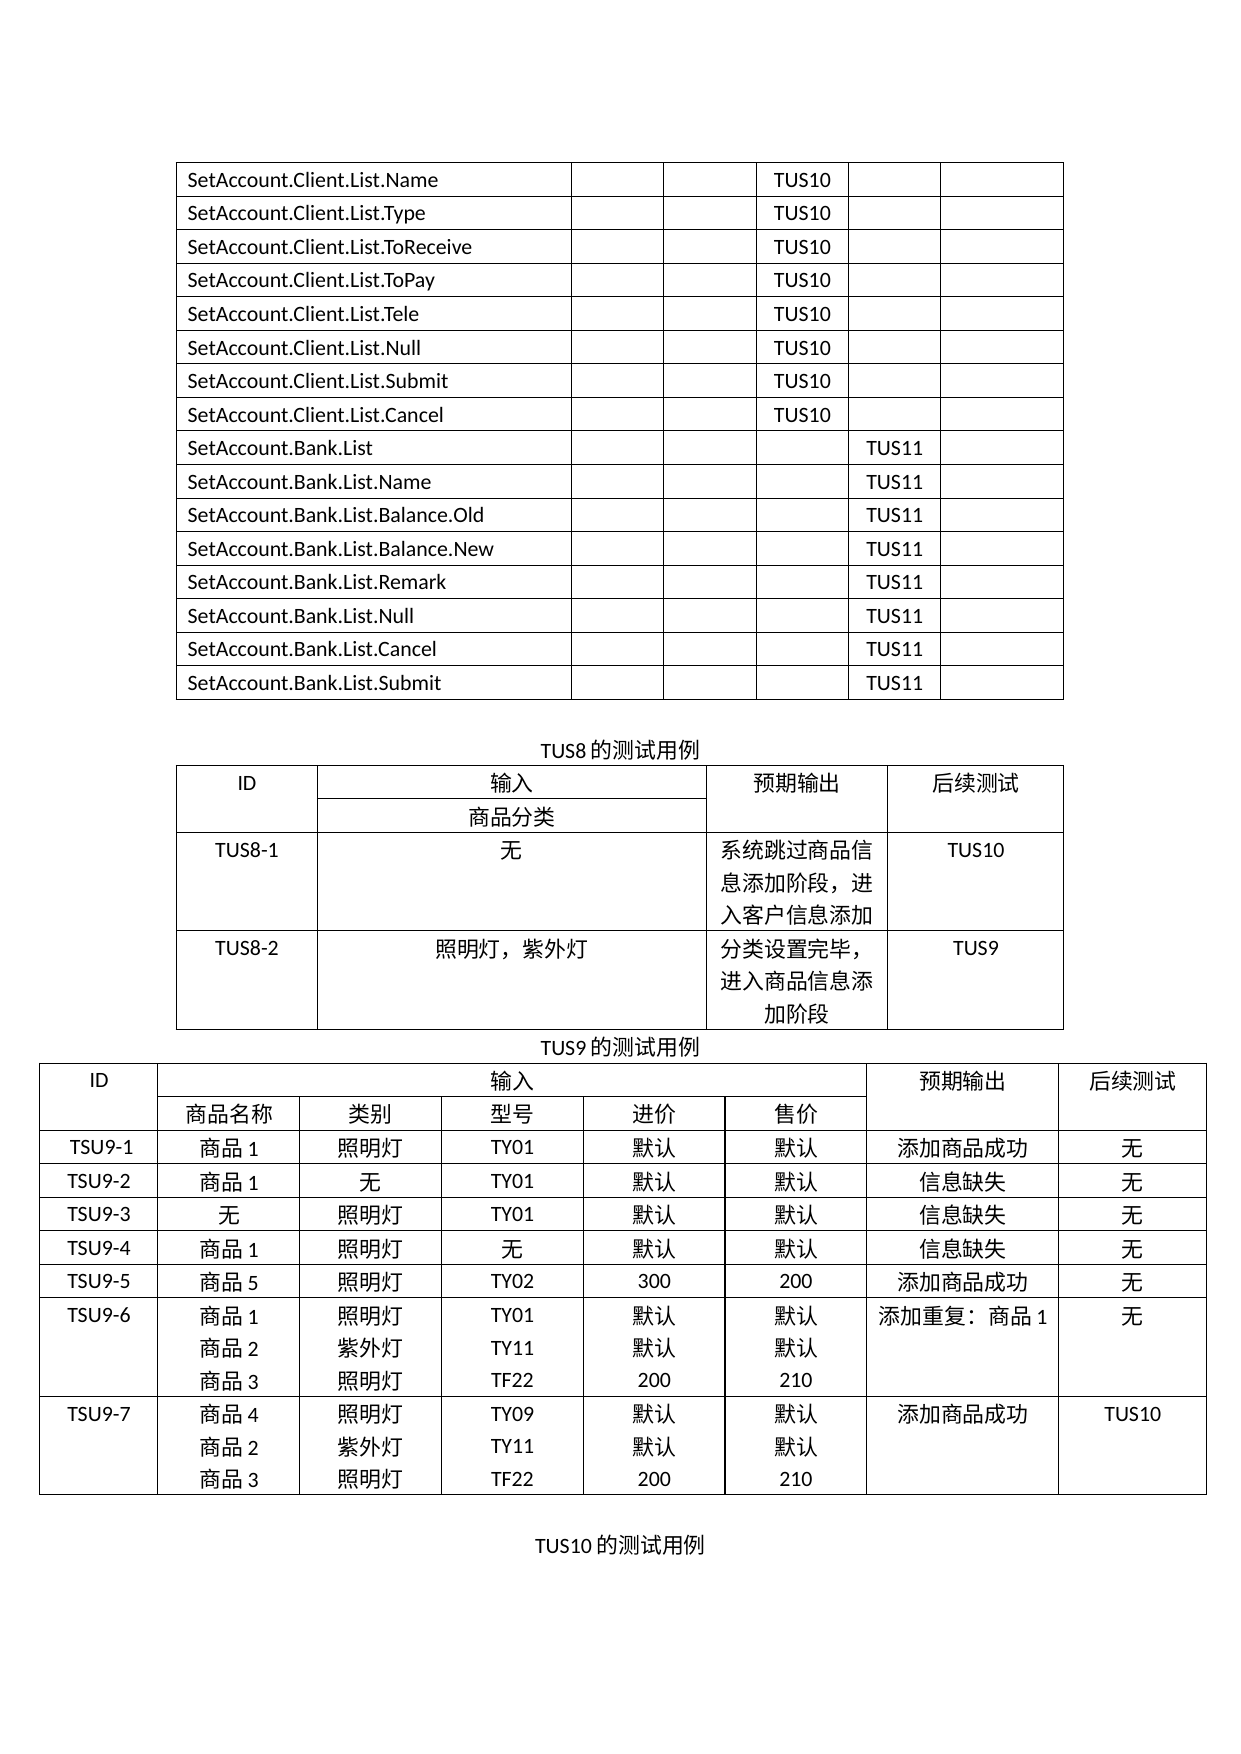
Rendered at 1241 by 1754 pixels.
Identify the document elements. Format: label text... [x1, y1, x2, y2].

table_cell 添加重复：商品1 [867, 1298, 1058, 1396]
table_cell TUS10 [757, 364, 848, 397]
table_cell 售价 [726, 1097, 866, 1129]
table_cell [849, 331, 940, 363]
table_cell 无 [1059, 1131, 1206, 1163]
table_cell TY09 TY11 TF22 [442, 1397, 583, 1494]
table_cell [572, 331, 663, 363]
table_cell [757, 633, 848, 665]
table_cell 默认 [726, 1131, 866, 1163]
table_cell SetAccount.Client.List.ToReceive [177, 230, 571, 263]
table_cell 类别 [300, 1097, 441, 1129]
table_cell 默认 [726, 1231, 866, 1264]
table_cell [849, 398, 940, 430]
table_cell [664, 431, 756, 464]
table_header ID [177, 766, 317, 832]
table_cell TSU9-2 [40, 1164, 157, 1197]
text TUS8的测试用例 [187, 732, 1053, 765]
table_cell 照明灯 [300, 1198, 441, 1230]
text TUS10的测试用例 [187, 1528, 1053, 1560]
table_cell [941, 163, 1063, 196]
table_cell 无 [318, 833, 706, 930]
table_header 后续测试 [1059, 1064, 1206, 1129]
table_cell [572, 499, 663, 531]
table_cell [572, 431, 663, 464]
table_cell 照明灯 紫外灯 照明灯 [300, 1298, 441, 1396]
table_cell TY01 TY11 TF22 [442, 1298, 583, 1396]
table_cell SetAccount.Client.List.Submit [177, 364, 571, 397]
table_cell TUS10 [757, 163, 848, 196]
table_cell 无 [442, 1231, 583, 1264]
table_cell [572, 599, 663, 632]
table_cell [572, 465, 663, 497]
table_cell 进价 [584, 1097, 724, 1129]
table_header 输入 [318, 766, 706, 798]
table_cell [664, 331, 756, 363]
table_cell [757, 666, 848, 699]
table_cell [941, 364, 1063, 397]
table_cell TSU9-1 [40, 1131, 157, 1163]
table_cell TUS10 [757, 297, 848, 330]
table_cell TUS11 [849, 599, 940, 632]
table_cell [572, 297, 663, 330]
table_cell TY02 [442, 1265, 583, 1297]
table_cell 默认 默认 200 [584, 1397, 724, 1494]
table_cell TUS11 [849, 431, 940, 464]
table_cell SetAccount.Bank.List.Submit [177, 666, 571, 699]
table_cell 照明灯，紫外灯 [318, 931, 706, 1029]
table_cell TUS11 [849, 499, 940, 531]
table_cell 照明灯 [300, 1265, 441, 1297]
table_cell 默认 [584, 1131, 724, 1163]
table_cell [757, 599, 848, 632]
table_cell SetAccount.Client.List.ToPay [177, 264, 571, 296]
table_cell SetAccount.Client.List.Type [177, 197, 571, 229]
table_cell [664, 499, 756, 531]
table_cell 商品名称 [158, 1097, 299, 1129]
table_cell [757, 566, 848, 598]
table_cell [849, 197, 940, 229]
table_cell SetAccount.Client.List.Name [177, 163, 571, 196]
table_cell [572, 230, 663, 263]
table_cell 300 [584, 1265, 724, 1297]
table_cell [941, 633, 1063, 665]
table_cell 照明灯 [300, 1231, 441, 1264]
table_cell [664, 163, 756, 196]
table_cell [941, 465, 1063, 497]
table_cell 默认 [726, 1198, 866, 1230]
table_cell 商品5 [158, 1265, 299, 1297]
table_cell [664, 264, 756, 296]
text TUS9的测试用例 [187, 1030, 1053, 1062]
table_cell 系统跳过商品信息添加阶段，进入客户信息添加 [707, 833, 887, 930]
table_cell [849, 163, 940, 196]
table_cell [664, 532, 756, 564]
table_cell TUS10 [757, 230, 848, 263]
table_cell 添加商品成功 [867, 1397, 1058, 1494]
table_cell 默认 默认 210 [726, 1397, 866, 1494]
table_cell [664, 197, 756, 229]
table_cell SetAccount.Bank.List.Remark [177, 566, 571, 598]
table_cell 商品1 [158, 1164, 299, 1197]
table_cell 信息缺失 [867, 1198, 1058, 1230]
table_cell [572, 364, 663, 397]
table_cell [941, 499, 1063, 531]
table_cell TY01 [442, 1198, 583, 1230]
table_cell [572, 163, 663, 196]
table_cell 无 [1059, 1265, 1206, 1297]
table_cell [941, 264, 1063, 296]
table_cell 默认 默认 210 [726, 1298, 866, 1396]
table_cell 默认 [726, 1164, 866, 1197]
table_cell [664, 666, 756, 699]
table_cell [941, 197, 1063, 229]
table_cell [757, 499, 848, 531]
table_cell 型号 [442, 1097, 583, 1129]
table_cell [849, 230, 940, 263]
table_cell TUS8-2 [177, 931, 317, 1029]
table_cell SetAccount.Client.List.Tele [177, 297, 571, 330]
table_cell [572, 264, 663, 296]
table_cell TSU9-5 [40, 1265, 157, 1297]
table_cell 无 [1059, 1164, 1206, 1197]
table_cell 信息缺失 [867, 1164, 1058, 1197]
table_cell SetAccount.Bank.List.Name [177, 465, 571, 497]
table_cell [664, 398, 756, 430]
table_cell 无 [1059, 1298, 1206, 1396]
table_header 输入 [158, 1064, 866, 1096]
table_cell [572, 566, 663, 598]
table_cell TUS11 [849, 633, 940, 665]
table_cell [941, 398, 1063, 430]
table_cell [941, 431, 1063, 464]
table_cell SetAccount.Client.List.Null [177, 331, 571, 363]
table_cell [664, 465, 756, 497]
table_header ID [40, 1064, 157, 1129]
table_cell TUS9 [888, 931, 1063, 1029]
table_cell 商品4 商品2 商品3 [158, 1397, 299, 1494]
table_cell 信息缺失 [867, 1231, 1058, 1264]
table_cell [664, 297, 756, 330]
table_cell [757, 431, 848, 464]
table_cell TUS10 [757, 331, 848, 363]
table_cell TUS10 [757, 197, 848, 229]
table_cell [941, 532, 1063, 564]
table_cell 默认 默认 200 [584, 1298, 724, 1396]
table_cell TSU9-6 [40, 1298, 157, 1396]
table_cell TUS11 [849, 532, 940, 564]
table_cell [757, 532, 848, 564]
table_cell [941, 566, 1063, 598]
table_cell 无 [1059, 1231, 1206, 1264]
table_cell TUS10 [888, 833, 1063, 930]
table_header 预期输出 [867, 1064, 1058, 1129]
table_cell SetAccount.Bank.List.Balance.Old [177, 499, 571, 531]
table_cell TY01 [442, 1164, 583, 1197]
table_cell 默认 [584, 1231, 724, 1264]
table_cell [941, 297, 1063, 330]
table_cell 商品1 [158, 1231, 299, 1264]
table_cell TSU9-3 [40, 1198, 157, 1230]
table_cell 默认 [584, 1198, 724, 1230]
table_cell SetAccount.Bank.List.Cancel [177, 633, 571, 665]
table_cell TUS8-1 [177, 833, 317, 930]
table_cell 200 [726, 1265, 866, 1297]
table_cell [664, 230, 756, 263]
table_cell [849, 364, 940, 397]
table_cell [941, 230, 1063, 263]
table_cell TUS11 [849, 465, 940, 497]
table_cell [941, 666, 1063, 699]
table_cell TSU9-7 [40, 1397, 157, 1494]
table_cell [664, 599, 756, 632]
table_cell TUS10 [757, 264, 848, 296]
table_cell 商品1 商品2 商品3 [158, 1298, 299, 1396]
table_cell 商品1 [158, 1131, 299, 1163]
table_cell TUS10 [757, 398, 848, 430]
table_cell [849, 297, 940, 330]
table_cell [757, 465, 848, 497]
table_cell [572, 666, 663, 699]
table_cell TUS11 [849, 566, 940, 598]
table_cell TUS11 [849, 666, 940, 699]
table_cell 默认 [584, 1164, 724, 1197]
table_cell 商品分类 [318, 799, 706, 832]
table_cell 添加商品成功 [867, 1265, 1058, 1297]
table_cell TY01 [442, 1131, 583, 1163]
table_header 预期输出 [707, 766, 887, 832]
table_cell TUS10 [1059, 1397, 1206, 1494]
table_cell [664, 633, 756, 665]
table_cell [941, 599, 1063, 632]
table_cell 无 [300, 1164, 441, 1197]
table_header 后续测试 [888, 766, 1063, 832]
table_cell [572, 398, 663, 430]
table_cell [941, 331, 1063, 363]
table_cell 照明灯 [300, 1131, 441, 1163]
table_cell 分类设置完毕，进入商品信息添加阶段 [707, 931, 887, 1029]
table_cell TSU9-4 [40, 1231, 157, 1264]
table_cell [664, 364, 756, 397]
table_cell SetAccount.Client.List.Cancel [177, 398, 571, 430]
table_cell 无 [158, 1198, 299, 1230]
table_cell [664, 566, 756, 598]
table_cell 无 [1059, 1198, 1206, 1230]
table_cell [572, 532, 663, 564]
table_cell SetAccount.Bank.List.Null [177, 599, 571, 632]
table_cell SetAccount.Bank.List [177, 431, 571, 464]
table_cell 添加商品成功 [867, 1131, 1058, 1163]
table_cell [849, 264, 940, 296]
table_cell SetAccount.Bank.List.Balance.New [177, 532, 571, 564]
table_cell [572, 197, 663, 229]
table_cell [572, 633, 663, 665]
table_cell 照明灯 紫外灯 照明灯 [300, 1397, 441, 1494]
